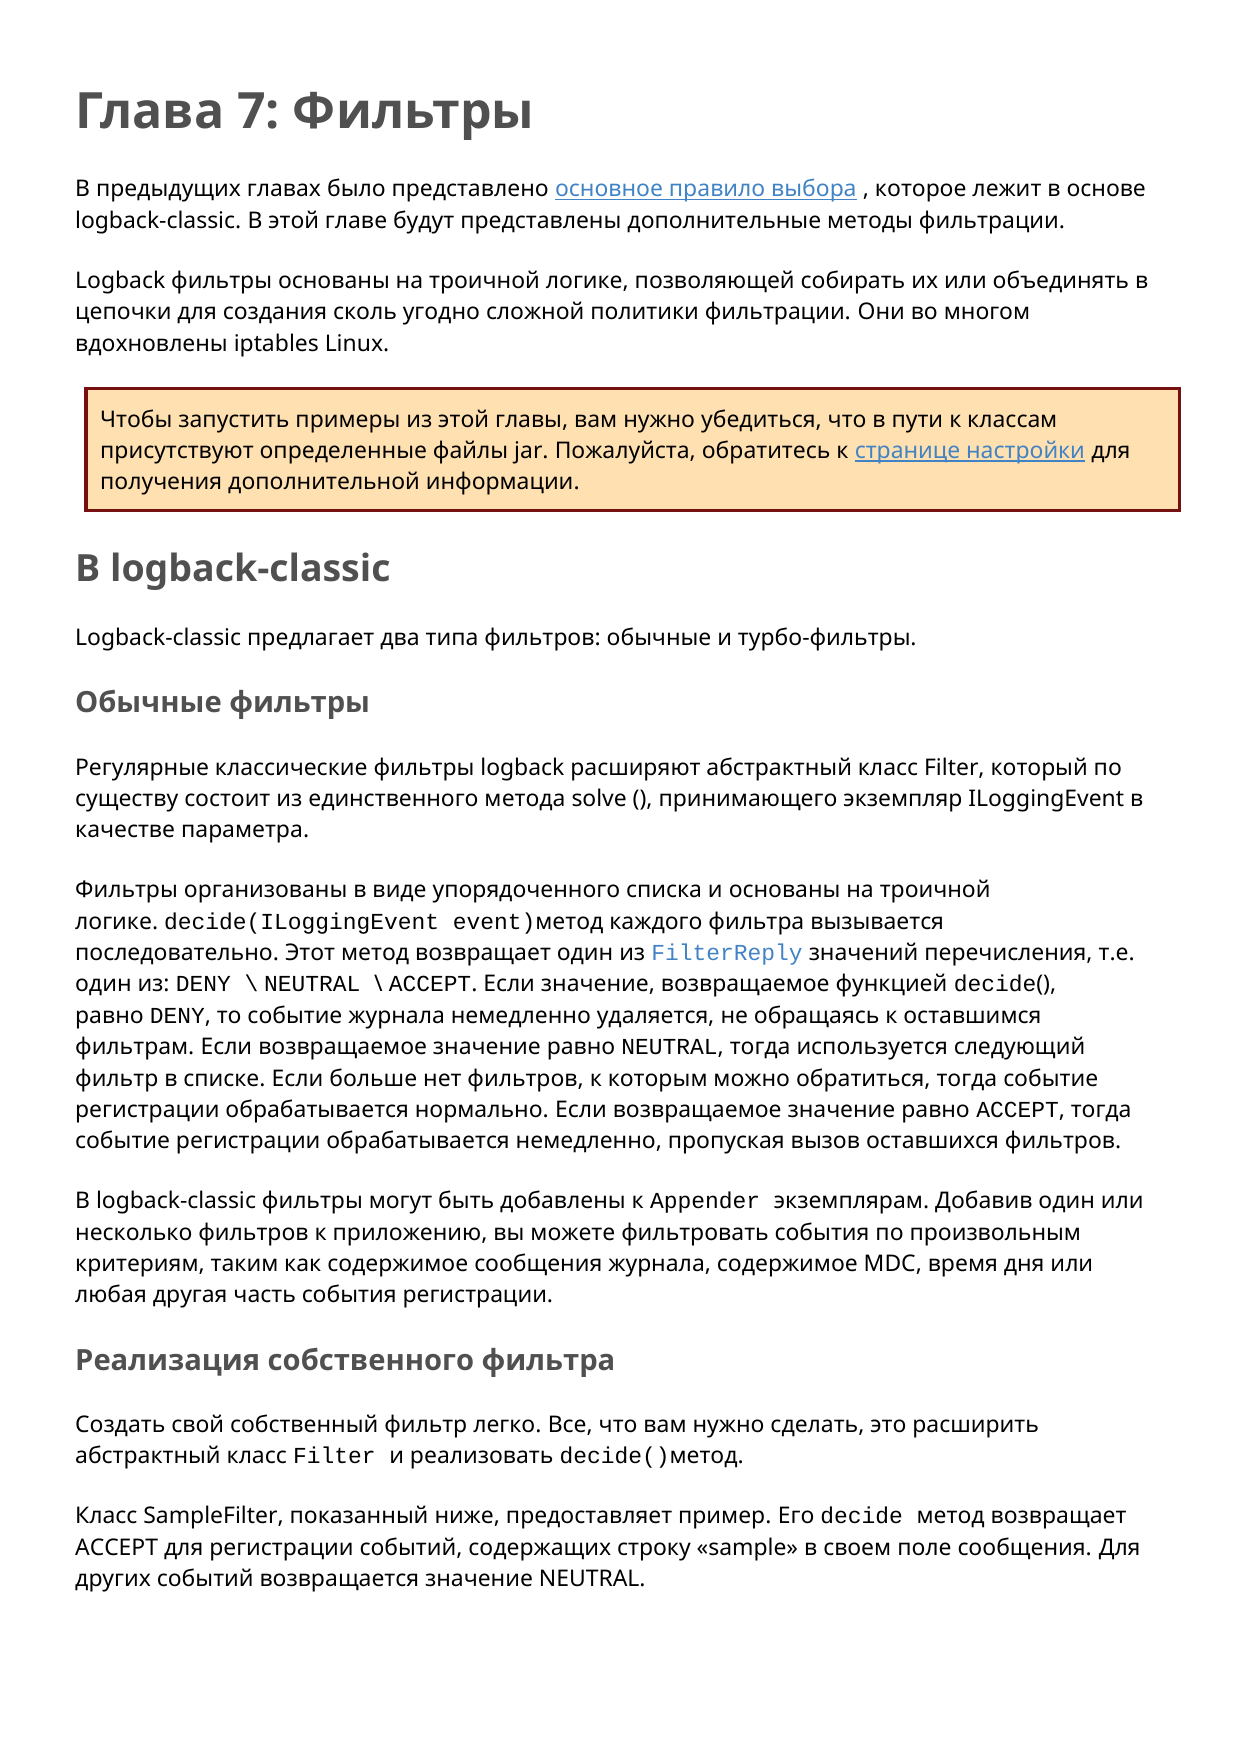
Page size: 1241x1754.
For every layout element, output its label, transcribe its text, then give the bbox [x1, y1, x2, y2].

text Реализация собственного фильтра [75, 1339, 1165, 1378]
text Фильтры организованы в виде упорядоченного списка и основаны на троичной логике. decide(ILoggingEvent event)метод каждого фильтра вызывается последовательно. Этот метод возвращает один из FilterReply значений перечисления, т.е. один из: DENY \ NEUTRAL \ ACCEPT. Если значение, возвращаемое функцией decide(), равно DENY, то событие журнала немедленно удаляется, не обращаясь к оставшимся фильтрам. Если возвращаемое значение равно NEUTRAL, тогда используется следующий фильтр в списке. Если больше нет фильтров, к которым можно обратиться, тогда событие регистрации обрабатывается нормально. Если возвращаемое значение равно ACCEPT, тогда событие регистрации обрабатывается немедленно, пропуская вызов оставшихся фильтров. [75, 873, 1165, 1155]
text Создать свой собственный фильтр легко. Все, что вам нужно сделать, это расширить абстрактный класс Filter и реализовать decide()метод. [75, 1408, 1165, 1470]
text Logback фильтры основаны на троичной логике, позволяющей собирать их или объединять в цепочки для создания сколь угодно сложной политики фильтрации. Они во многом вдохновлены iptables Linux. [75, 264, 1165, 358]
text В logback-classic [75, 541, 1165, 592]
text Чтобы запустить примеры из этой главы, вам нужно убедиться, что в пути к классам присутствуют определенные файлы jar. Пожалуйста, обратитесь к странице настройки для получения дополнительной информации. [88, 390, 1178, 509]
text Глава 7: Фильтры [75, 75, 1165, 143]
text Класс SampleFilter, показанный ниже, предоставляет пример. Его decide метод возвращает ACCEPT для регистрации событий, содержащих строку «sample» в своем поле сообщения. Для других событий возвращается значение NEUTRAL. [75, 1499, 1165, 1593]
text В logback-classic фильтры могут быть добавлены к Appender экземплярам. Добавив один или несколько фильтров к приложению, вы можете фильтровать события по произвольным критериям, таким как содержимое сообщения журнала, содержимое MDC, время дня или любая другая часть события регистрации. [75, 1184, 1165, 1309]
text Logback-classic предлагает два типа фильтров: обычные и турбо-фильтры. [75, 621, 1165, 652]
text Регулярные классические фильтры logback расширяют абстрактный класс Filter, который по существу состоит из единственного метода solve (), принимающего экземпляр ILoggingEvent в качестве параметра. [75, 751, 1165, 844]
text В предыдущих главах было представлено основное правило выбора , которое лежит в основе logback-classic. В этой главе будут представлены дополнительные методы фильтрации. [75, 172, 1165, 235]
text Обычные фильтры [75, 682, 1165, 721]
